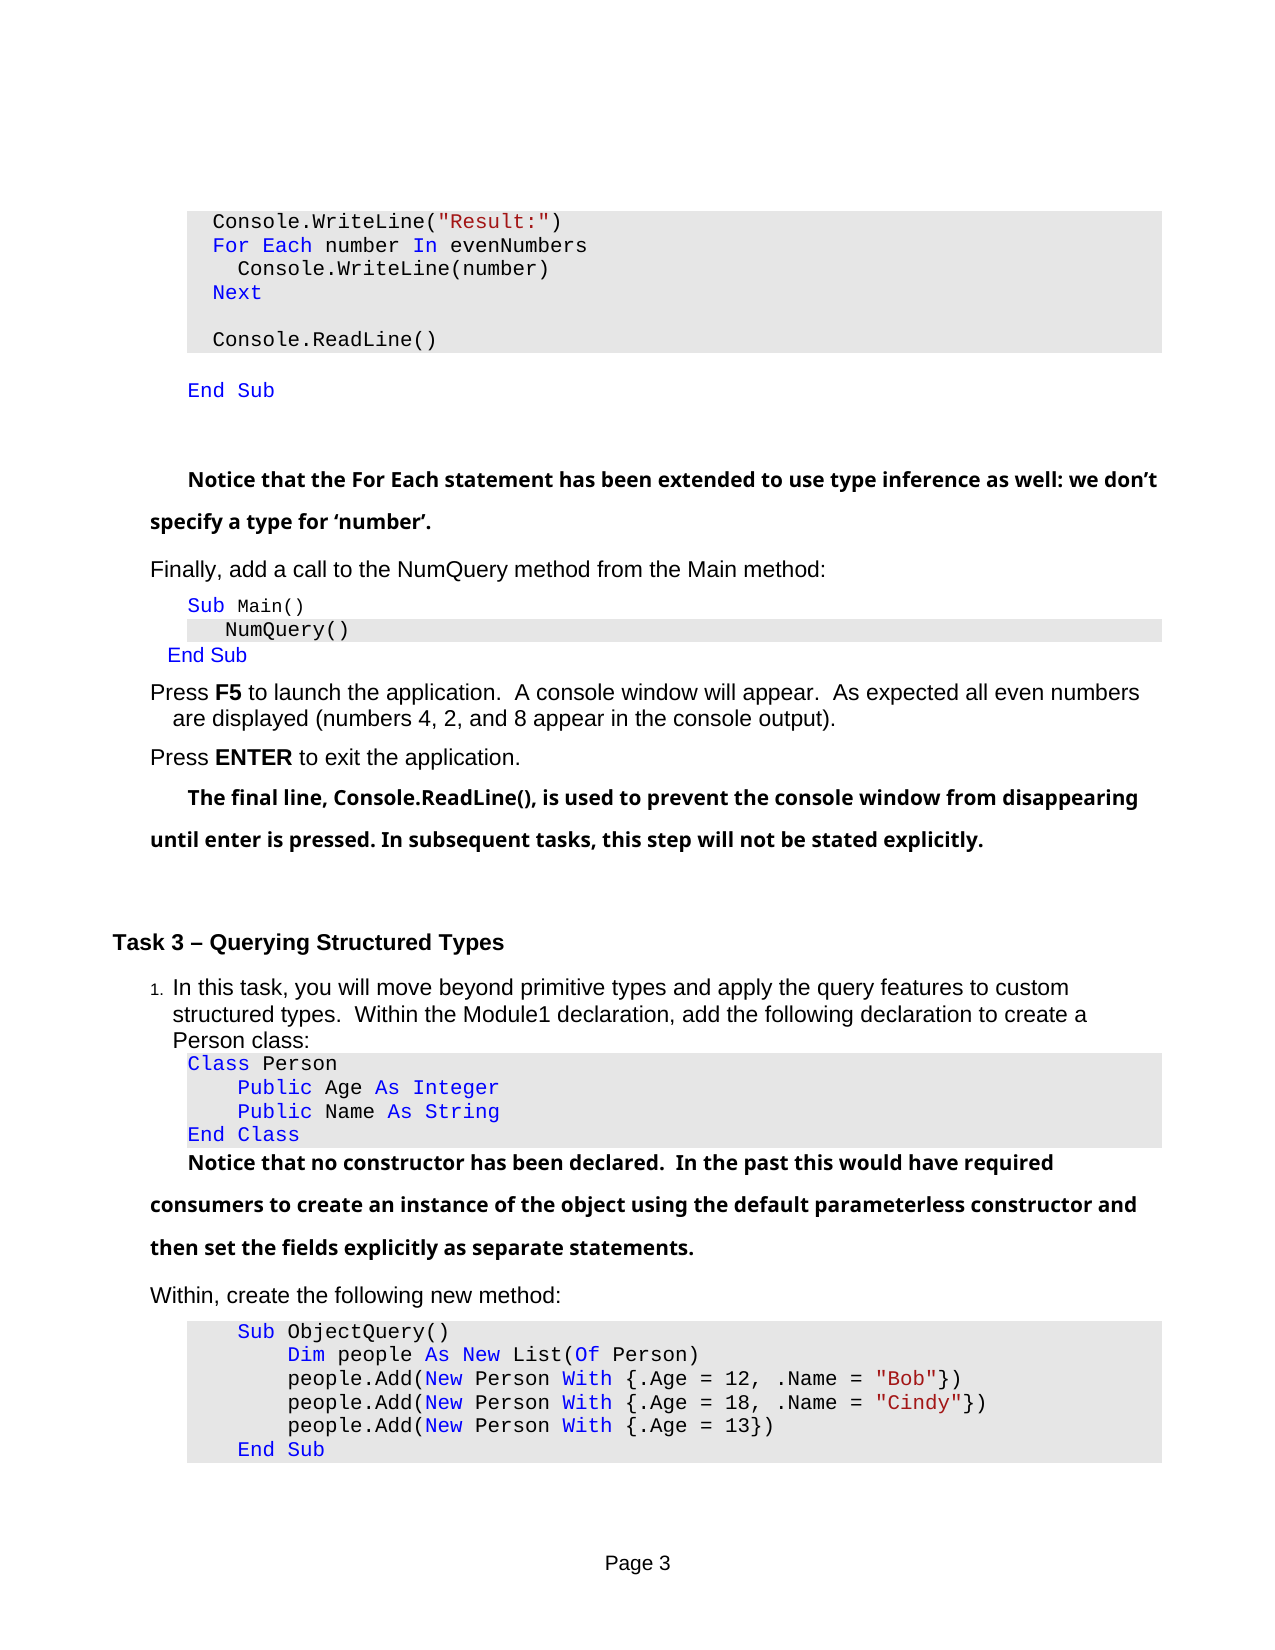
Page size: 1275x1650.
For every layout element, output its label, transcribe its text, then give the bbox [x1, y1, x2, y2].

text Next [187, 282, 1162, 306]
text Class Person [187, 1053, 1162, 1077]
text Dim people As New List(Of Person) [187, 1344, 1162, 1368]
text End Sub [187, 1439, 1162, 1463]
text Notice that no constructor has been declared. In the past this would have required consumers to create an instance of the object using the default parameterless constructor and then set the fields explicitly as separate statements. [150, 1148, 1162, 1262]
text For Each number In evenNumbers [187, 235, 1162, 258]
list In this task, you will move beyond primitive types and apply the query features to custom structured types. Within the Module1 declaration, add the following declaration to create a Person class: [150, 974, 1162, 1053]
text Press F5 to launch the application. A console window will appear. As expected all even numbers are displayed (numbers 4, 2, and 8 appear in the console output). [150, 679, 1162, 732]
text Press ENTER to exit the application. [150, 744, 1162, 770]
text Console.ReadLine() [187, 329, 1162, 353]
subtitle Task 3 – Querying Structured Types [112, 928, 1162, 955]
text Console.WriteLine("Result:") [187, 211, 1162, 235]
text The final line, Console.ReadLine(), is used to prevent the console window from disappearing until enter is pressed. In subsequent tasks, this step will not be stated explicitly. [150, 783, 1162, 854]
text Finally, add a call to the NumQuery method from the Main method: [150, 556, 1162, 583]
text Notice that the For Each statement has been extended to use type inference as well: we don’t specify a type for ‘number’. [150, 465, 1162, 536]
text End Sub [112, 374, 1162, 403]
text Public Name As String [187, 1101, 1162, 1124]
text NumQuery() [187, 619, 1162, 642]
text people.Add(New Person With {.Age = 18, .Name = "Cindy"}) [187, 1392, 1162, 1415]
text Sub ObjectQuery() [187, 1321, 1162, 1344]
text End Sub [150, 642, 1162, 666]
text Sub Main() [187, 595, 1162, 619]
text End Class [187, 1124, 1162, 1148]
text people.Add(New Person With {.Age = 12, .Name = "Bob"}) [187, 1368, 1162, 1392]
text Console.WriteLine(number) [187, 258, 1162, 282]
text Within, create the following new method: [150, 1282, 1162, 1308]
text people.Add(New Person With {.Age = 13}) [187, 1415, 1162, 1439]
text Public Age As Integer [187, 1077, 1162, 1101]
